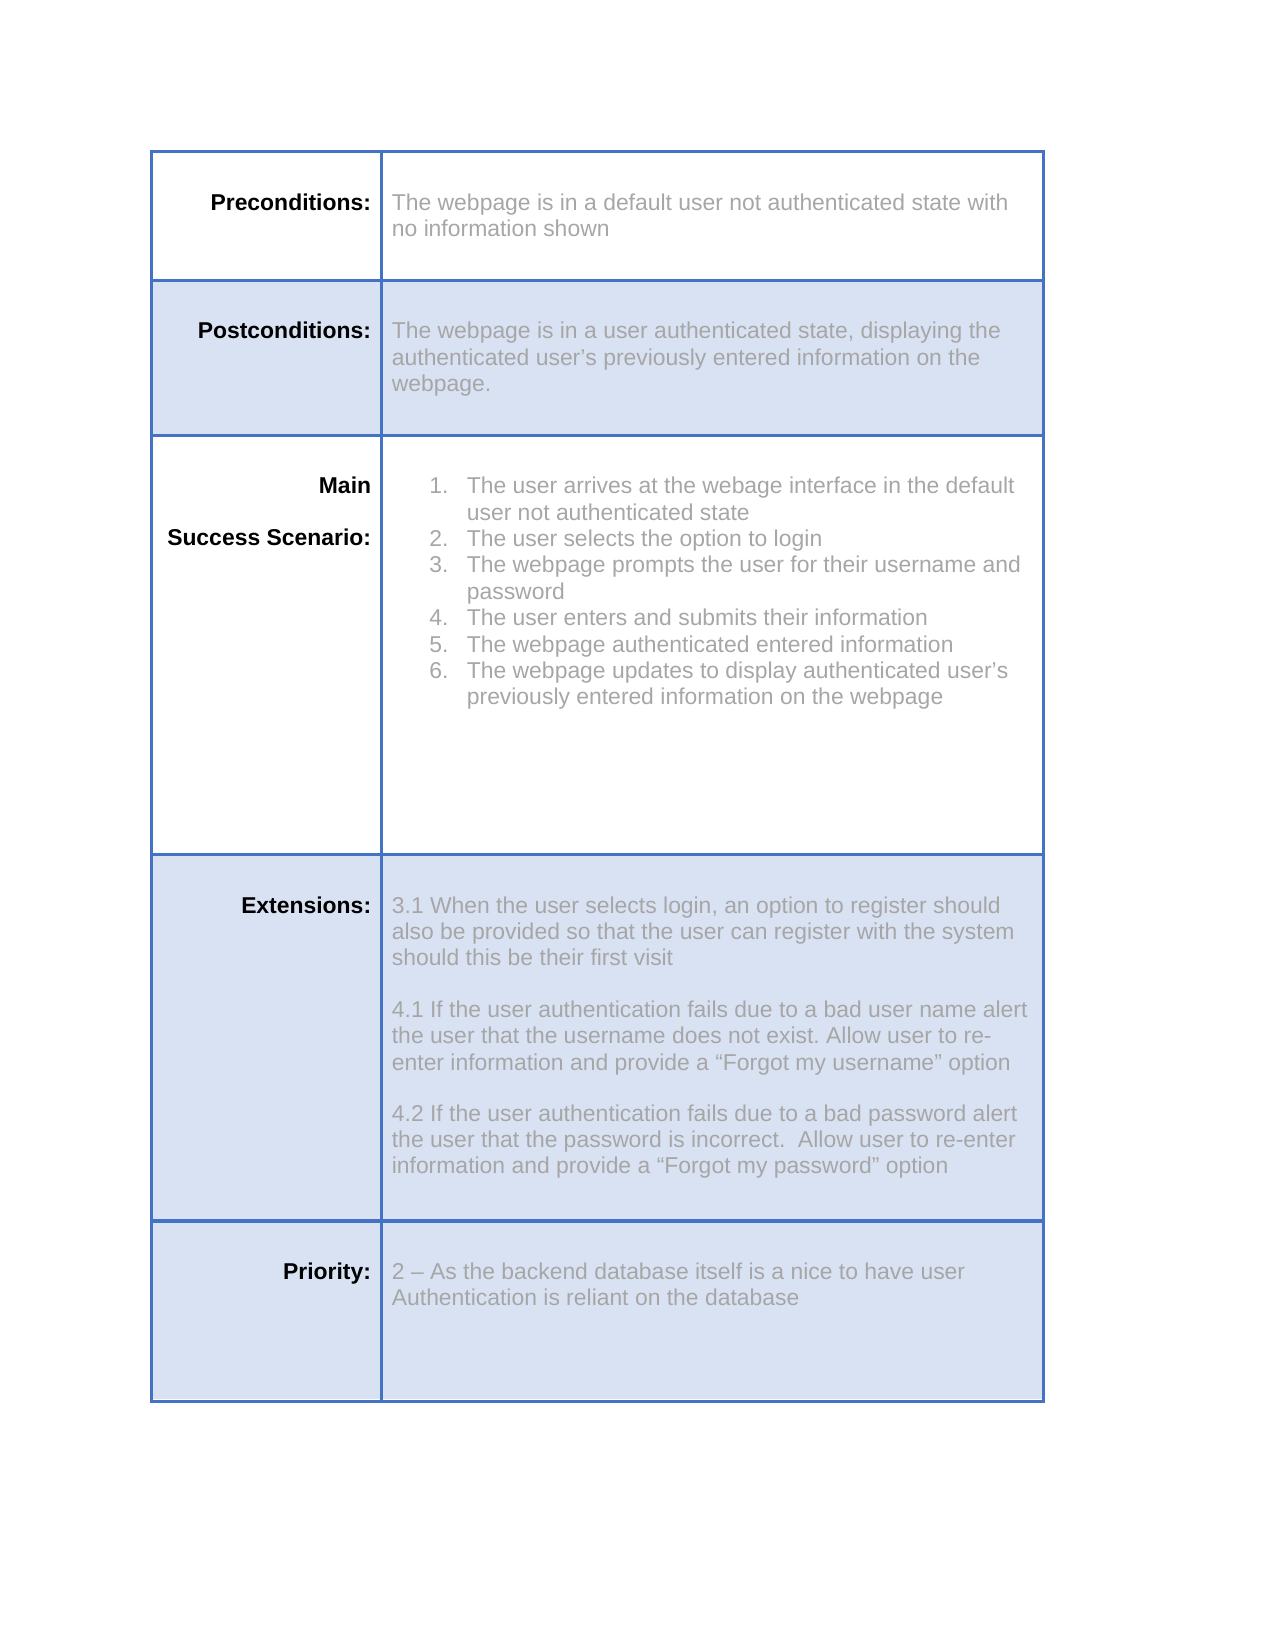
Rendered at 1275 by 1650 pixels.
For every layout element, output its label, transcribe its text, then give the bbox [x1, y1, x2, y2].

table_cell The user arrives at the webage interface in the default user not authenticated state The user selects the option to login The webpage prompts the user for their username and password The user enters and submits their information The webpage authenticated entered information The webpage updates to display authenticated user’s previously entered information on the webpage [383, 437, 1042, 853]
table_cell 2 – As the backend database itself is a nice to have user Authentication is reliant on the database [383, 1223, 1042, 1399]
table_cell Main Success Scenario: [153, 437, 380, 853]
table_cell The webpage is in a default user not authenticated state with no information shown [383, 153, 1042, 279]
table_cell 3.1 When the user selects login, an option to register should also be provided so that the user can register with the system should this be their first visit 4.1 If the user authentication fails due to a bad user name alert the user that the username does not exist. Allow user to re-enter information and provide a “Forgot my username” option 4.2 If the user authentication fails due to a bad password alert the user that the password is incorrect. Allow user to re-enter information and provide a “Forgot my password” option [383, 856, 1042, 1219]
table_cell The webpage is in a user authenticated state, displaying the authenticated user’s previously entered information on the webpage. [383, 282, 1042, 434]
table_cell Extensions: [153, 856, 380, 1219]
table_cell Priority: [153, 1223, 380, 1399]
table_cell Postconditions: [153, 282, 380, 434]
table_cell Preconditions: [153, 153, 380, 279]
